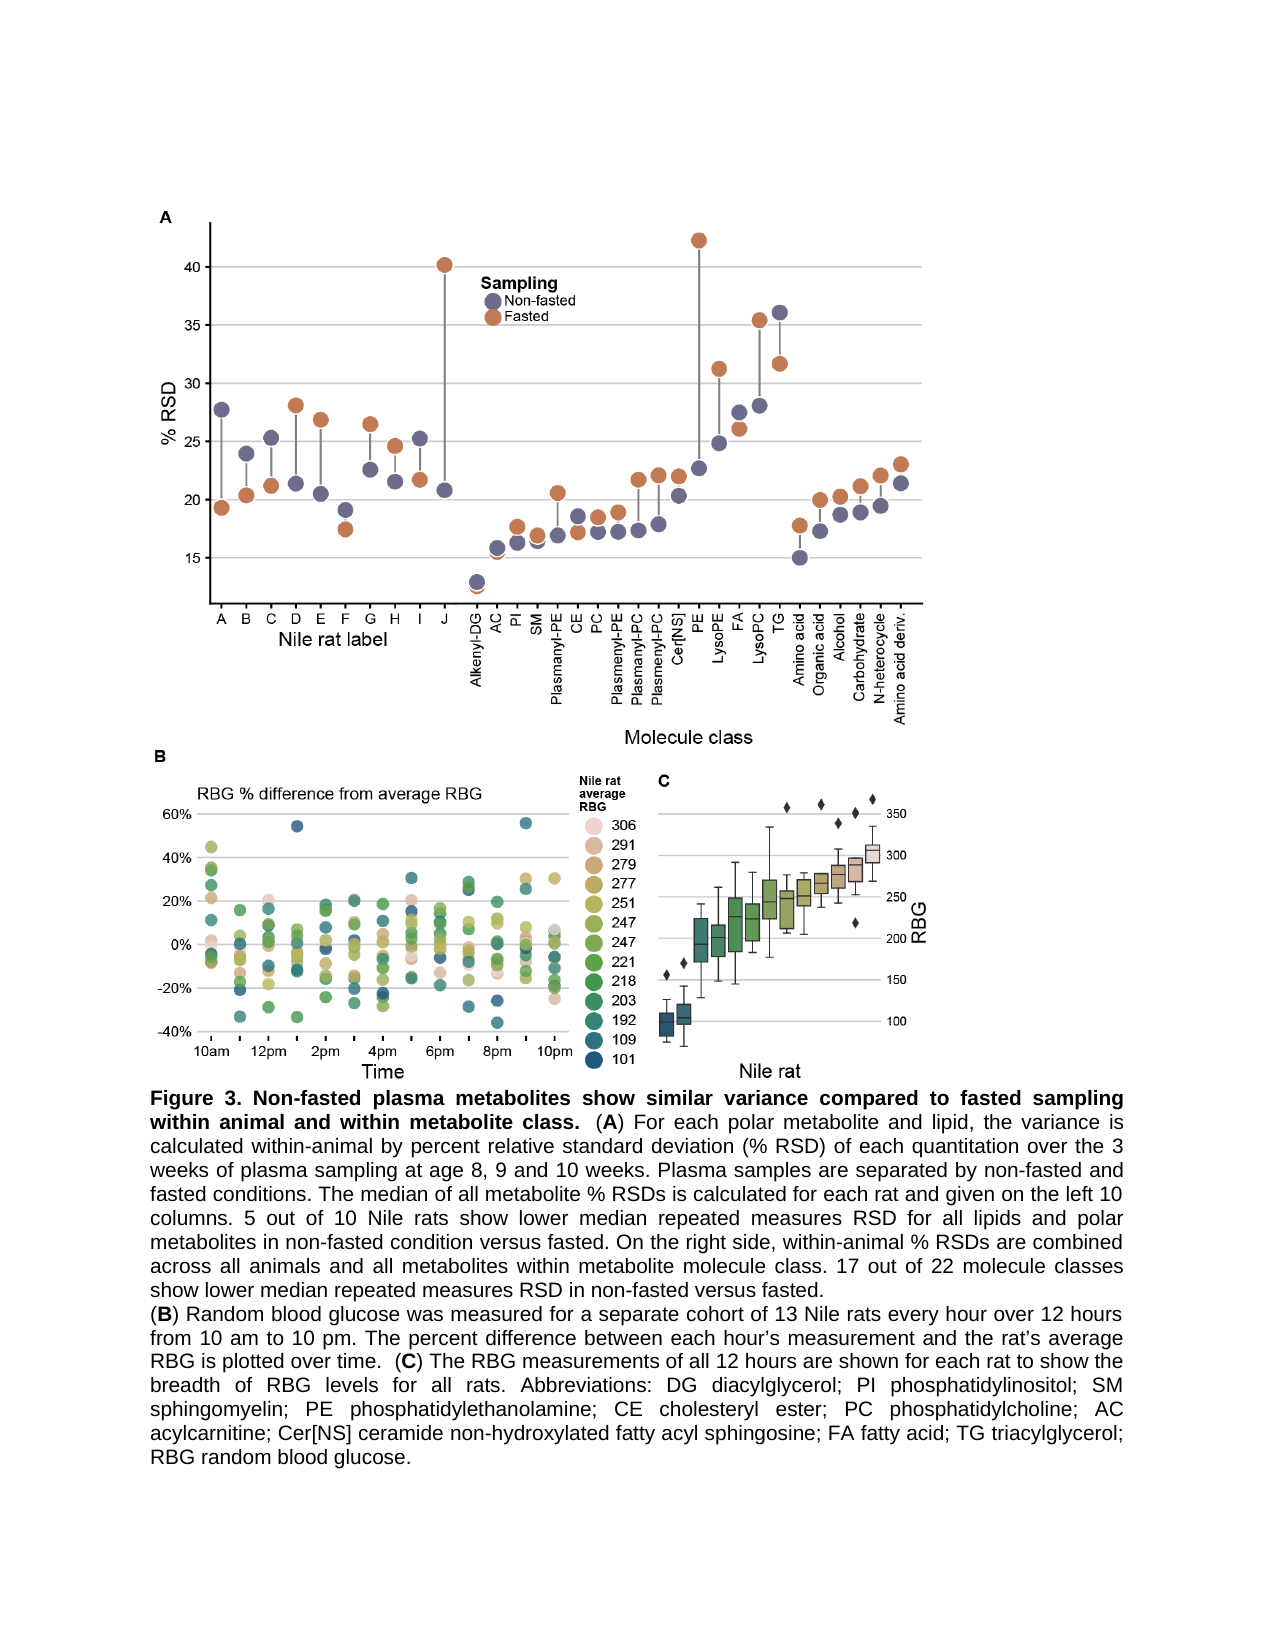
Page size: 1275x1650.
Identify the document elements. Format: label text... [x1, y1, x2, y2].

picture [150, 207, 933, 1086]
text (B) Random blood glucose was measured for a separate cohort of 13 Nile rats every hour over 12 hours from 10 am to 10 pm. The percent difference between each hour’s measurement and the rat’s average RBG is plotted over time. (C) The RBG measurements of all 12 hours are shown for each rat to show the breadth of RBG levels for all rats. Abbreviations: DG diacylglycerol; PI phosphatidylinositol; SM sphingomyelin; PE phosphatidylethanolamine; CE cholesteryl ester; PC phosphatidylcholine; AC acylcarnitine; Cer[NS] ceramide non-hydroxylated fatty acyl sphingosine; FA fatty acid; TG triacylglycerol; RBG random blood glucose. [150, 1301, 1125, 1469]
text Figure 3. Non-fasted plasma metabolites show similar variance compared to fasted sampling within animal and within metabolite class. (A) For each polar metabolite and lipid, the variance is calculated within-animal by percent relative standard deviation (% RSD) of each quantitation over the 3 weeks of plasma sampling at age 8, 9 and 10 weeks. Plasma samples are separated by non-fasted and fasted conditions. The median of all metabolite % RSDs is calculated for each rat and given on the left 10 columns. 5 out of 10 Nile rats show lower median repeated measures RSD for all lipids and polar metabolites in non-fasted condition versus fasted. On the right side, within-animal % RSDs are combined across all animals and all metabolites within metabolite molecule class. 17 out of 22 molecule classes show lower median repeated measures RSD in non-fasted versus fasted. [150, 1086, 1125, 1301]
